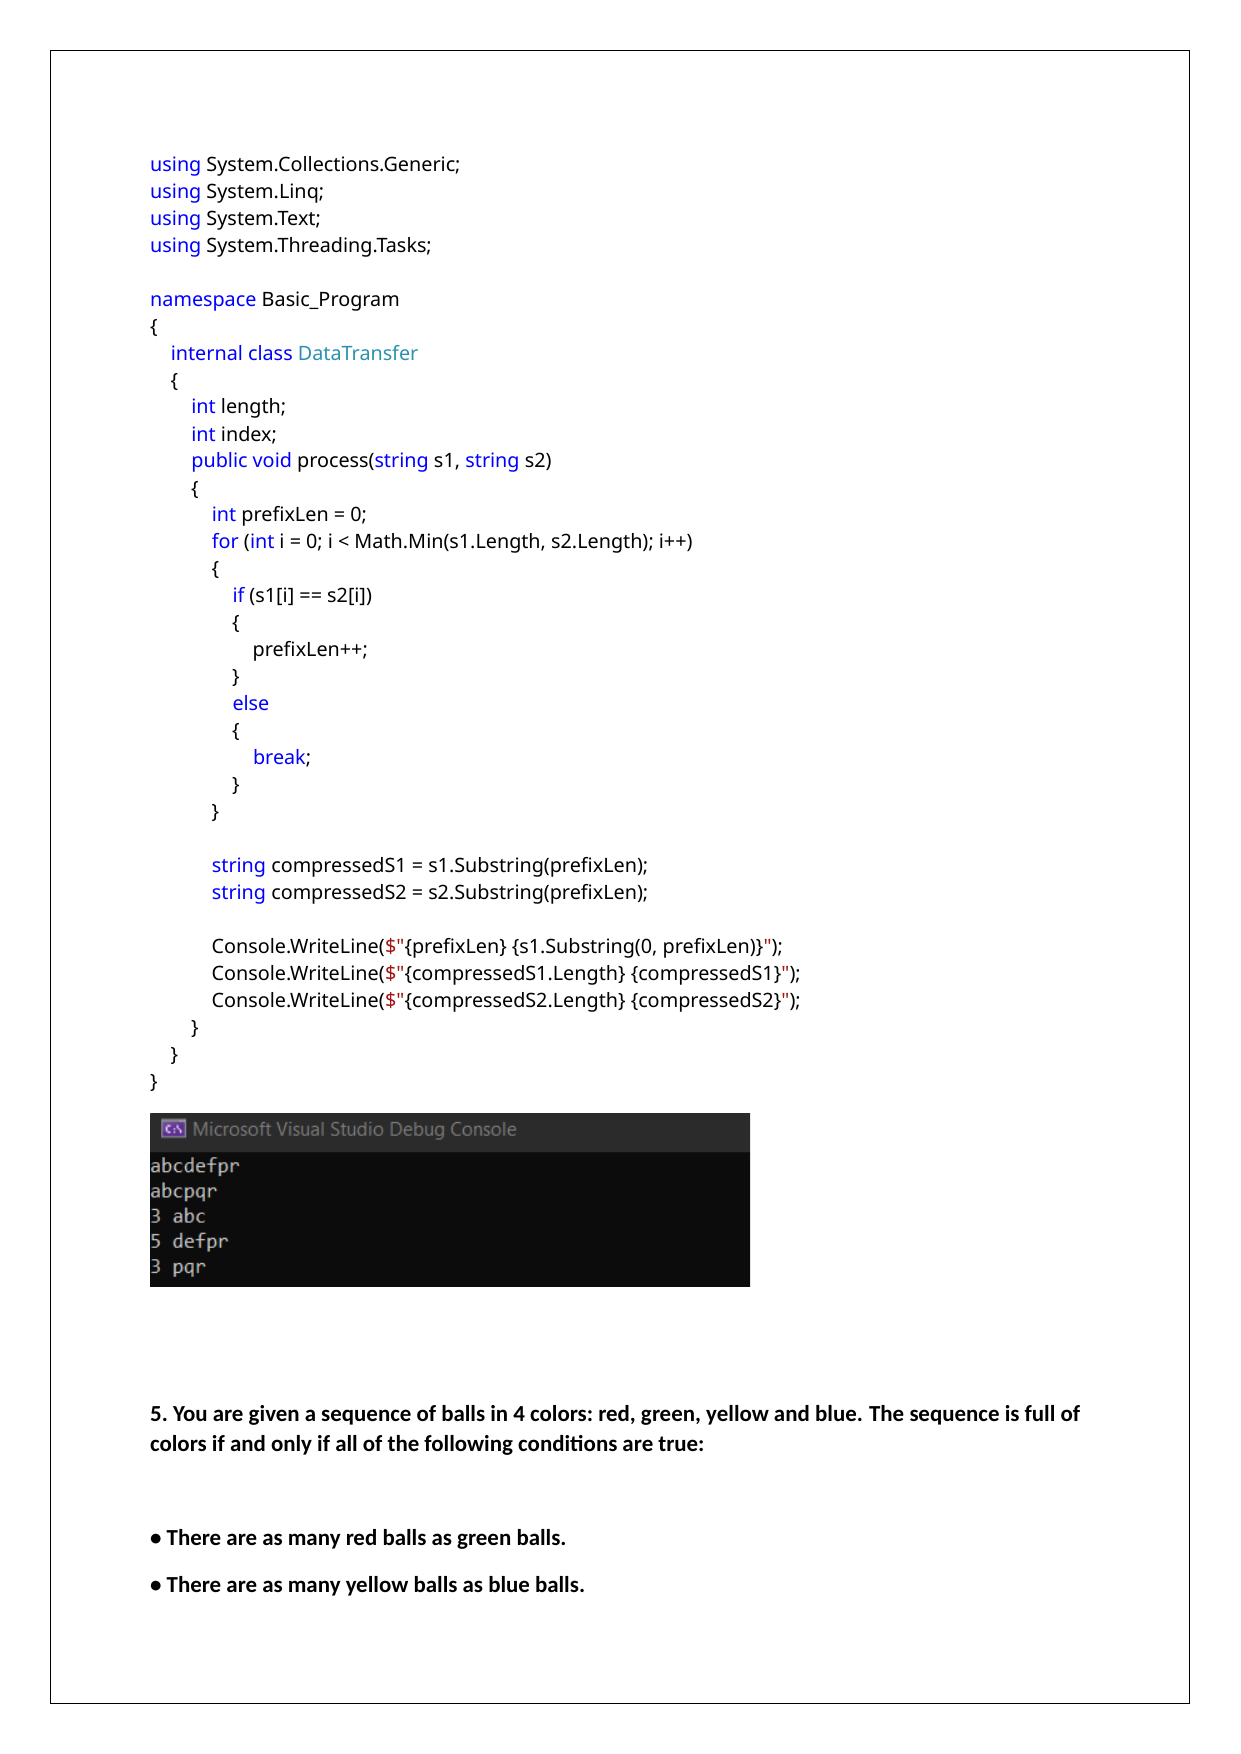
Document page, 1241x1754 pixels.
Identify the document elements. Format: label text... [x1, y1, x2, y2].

text } [150, 1040, 1090, 1067]
text else [150, 689, 1090, 717]
text int index; [150, 420, 1090, 447]
text • There are as many yellow balls as blue balls. [150, 1570, 1090, 1598]
text using System.Threading.Tasks; [150, 231, 1090, 258]
text Console.WriteLine($"{compressedS2.Length} {compressedS2}"); [150, 986, 1090, 1013]
text public void process(string s1, string s2) [150, 447, 1090, 474]
text Console.WriteLine($"{prefixLen} {s1.Substring(0, prefixLen)}"); [150, 932, 1090, 959]
text int length; [150, 393, 1090, 420]
text { [150, 555, 1090, 582]
text string compressedS2 = s2.Substring(prefixLen); [150, 878, 1090, 905]
text } [150, 1013, 1090, 1040]
text } [150, 797, 1090, 824]
text prefixLen++; [150, 636, 1090, 663]
text break; [150, 743, 1090, 771]
picture [150, 1113, 750, 1287]
text } [150, 1067, 1090, 1094]
text using System.Linq; [150, 177, 1090, 204]
text • There are as many red balls as green balls. [150, 1523, 1090, 1551]
text { [150, 717, 1090, 743]
text using System.Text; [150, 204, 1090, 231]
text 5. You are given a sequence of balls in 4 colors: red, green, yellow and blue. The sequence is full of colors if and only if all of the following conditions are true: [150, 1399, 1090, 1458]
text } [150, 771, 1090, 797]
text namespace Basic_Program [150, 285, 1090, 312]
text using System.Collections.Generic; [150, 150, 1090, 177]
text string compressedS1 = s1.Substring(prefixLen); [150, 851, 1090, 878]
text { [150, 366, 1090, 393]
text { [150, 609, 1090, 636]
text int prefixLen = 0; [150, 501, 1090, 528]
text for (int i = 0; i < Math.Min(s1.Length, s2.Length); i++) [150, 528, 1090, 555]
text internal class DataTransfer [150, 339, 1090, 366]
text { [150, 312, 1090, 339]
text { [150, 474, 1090, 501]
text if (s1[i] == s2[i]) [150, 582, 1090, 609]
text Console.WriteLine($"{compressedS1.Length} {compressedS1}"); [150, 959, 1090, 986]
text } [150, 663, 1090, 689]
